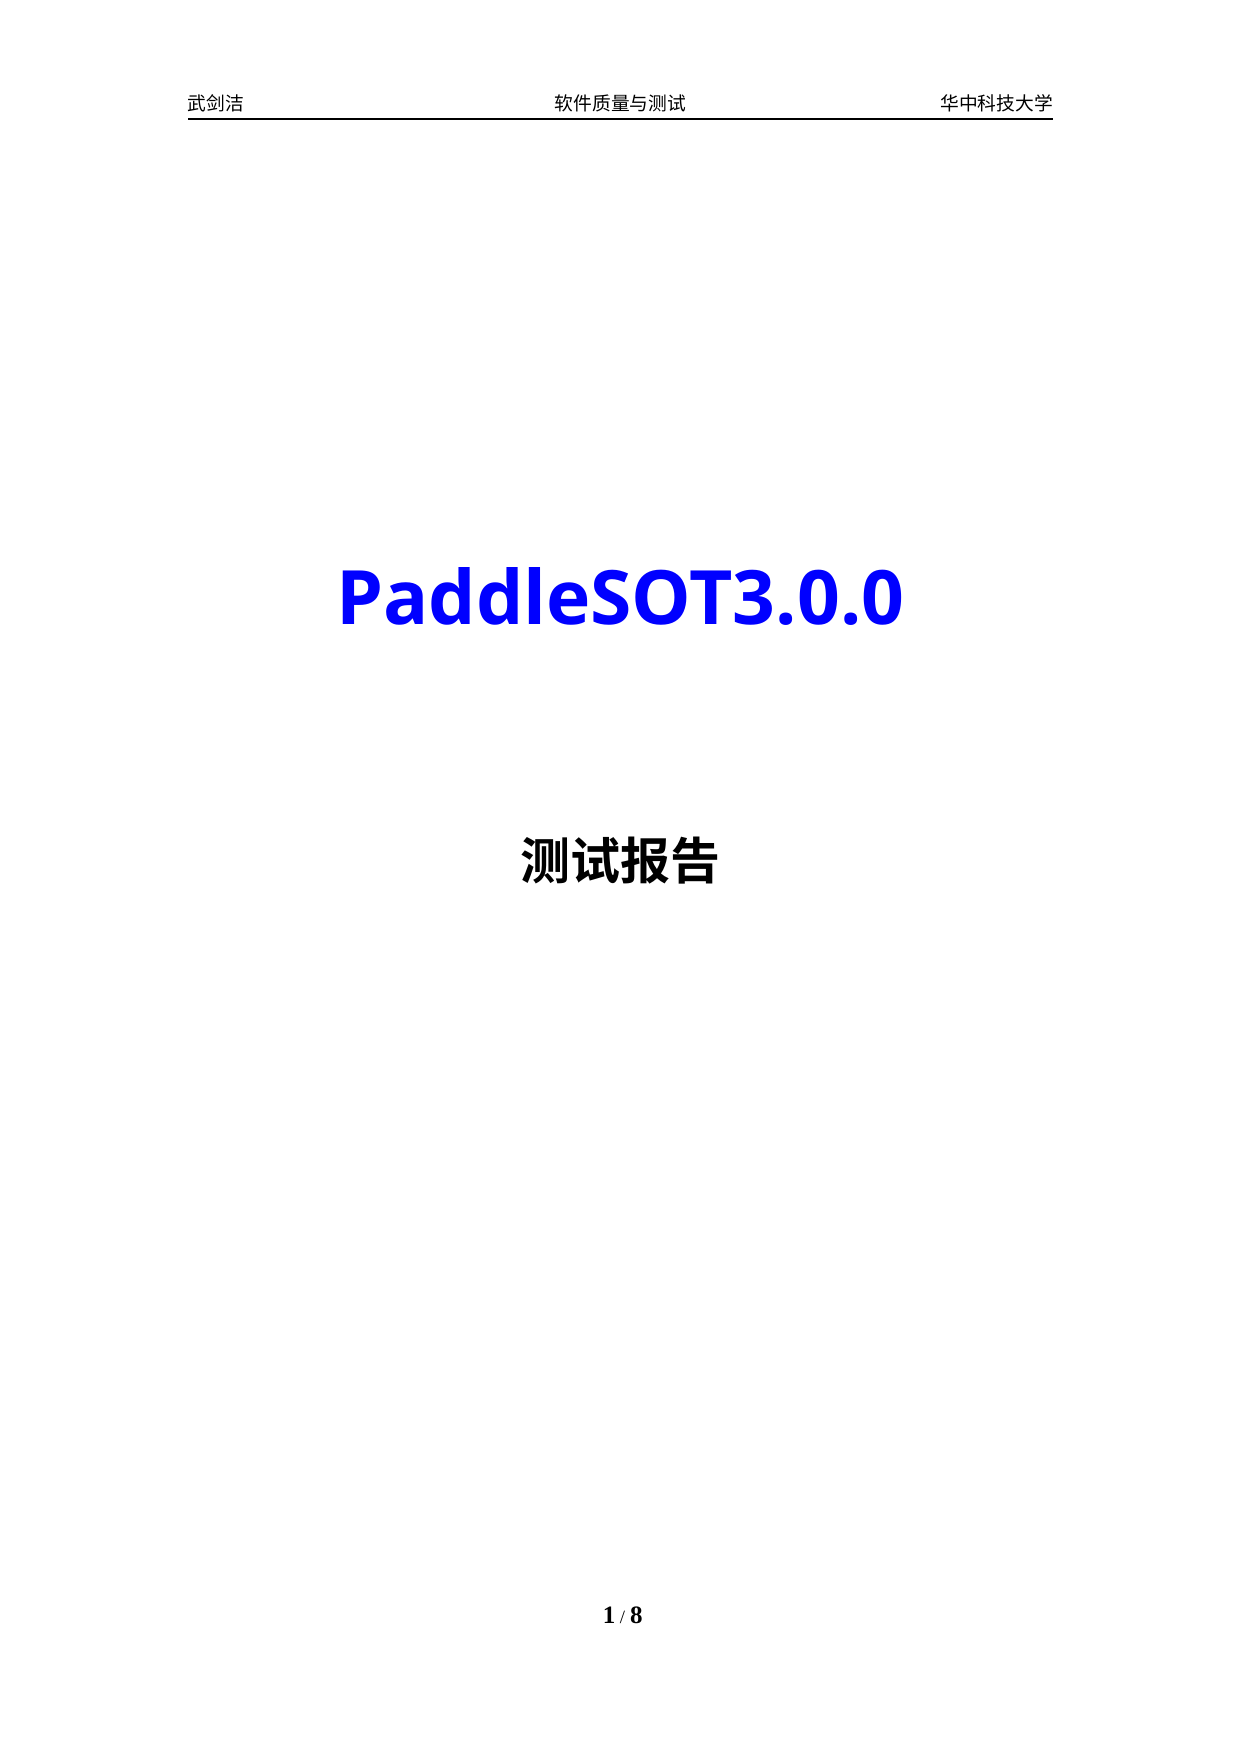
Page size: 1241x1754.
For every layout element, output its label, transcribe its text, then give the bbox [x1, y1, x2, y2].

text PaddleSOT3.0.0 [187, 530, 1053, 660]
text 测试报告 [187, 809, 1053, 906]
